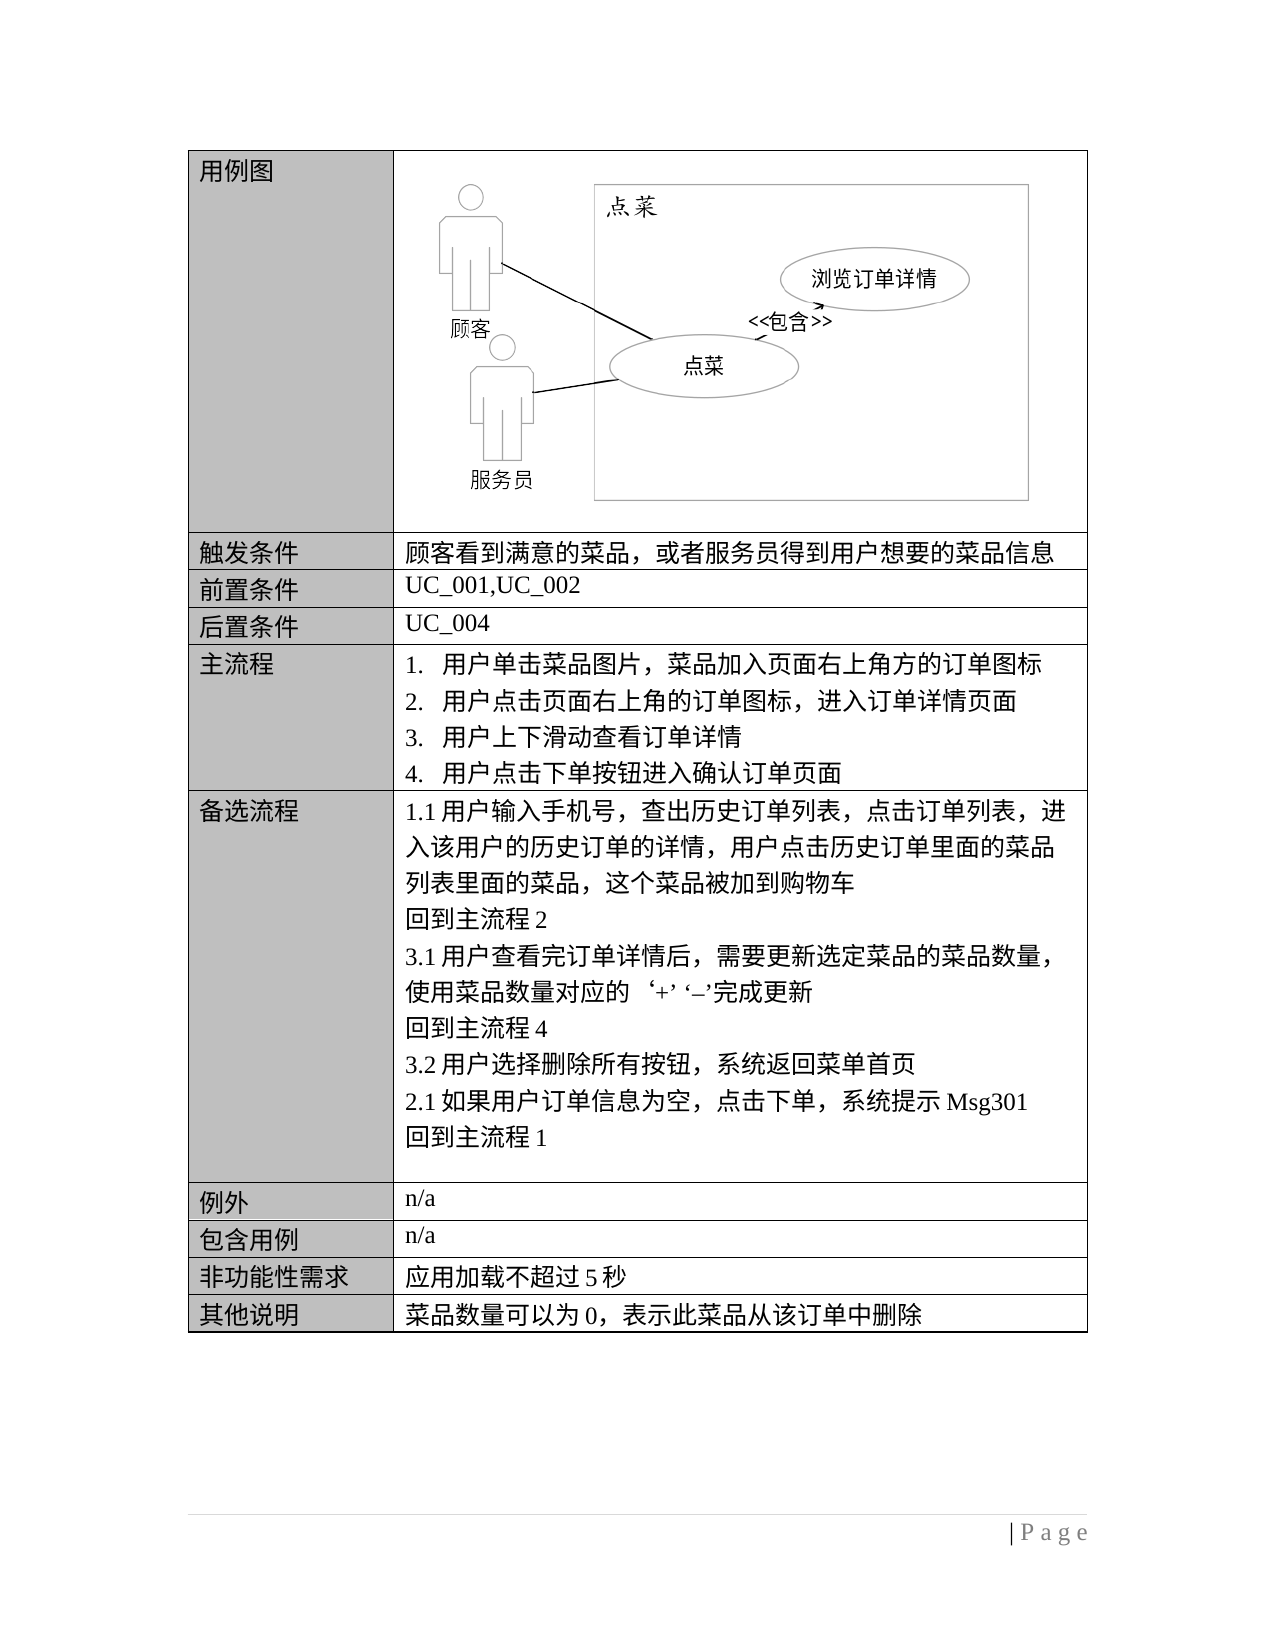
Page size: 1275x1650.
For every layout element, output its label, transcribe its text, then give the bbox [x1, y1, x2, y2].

table_cell 触发条件 [189, 533, 393, 569]
table_cell 应用加载不超过5秒 [394, 1258, 1087, 1294]
table_cell 用户单击菜品图片，菜品加入页面右上角方的订单图标 用户点击页面右上角的订单图标，进入订单详情页面 用户上下滑动查看订单详情 用户点击下单按钮进入确认订单页面 [394, 645, 1087, 790]
table_cell 后置条件 [189, 608, 393, 644]
table_cell 非功能性需求 [189, 1258, 393, 1294]
table_cell 菜品数量可以为0，表示此菜品从该订单中删除 [394, 1295, 1087, 1331]
table_cell 1.1用户输入手机号，查出历史订单列表，点击订单列表，进入该用户的历史订单的详情，用户点击历史订单里面的菜品列表里面的菜品，这个菜品被加到购物车 回到主流程2 3.1用户查看完订单详情后，需要更新选定菜品的菜品数量，使用菜品数量对应的‘+’ ‘–’完成更新 回到主流程4 3.2用户选择删除所有按钮，系统返回菜单首页 2.1如果用户订单信息为空，点击下单，系统提示Msg301 回到主流程1 [394, 791, 1087, 1182]
table_cell 主流程 [189, 645, 393, 790]
table_cell 用例图 [189, 151, 393, 532]
table_cell 其他说明 [189, 1295, 393, 1331]
table_cell n/a [394, 1221, 1087, 1257]
table_cell UC_001,UC_002 [394, 570, 1087, 607]
table_cell 顾客看到满意的菜品，或者服务员得到用户想要的菜品信息 [394, 533, 1087, 569]
table_cell 前置条件 [189, 570, 393, 607]
table_cell n/a [394, 1183, 1087, 1219]
table_cell 例外 [189, 1183, 393, 1219]
table_cell 包含用例 [189, 1221, 393, 1257]
table_cell [394, 151, 1087, 532]
table_cell UC_004 [394, 608, 1087, 644]
table_cell 备选流程 [189, 791, 393, 1182]
